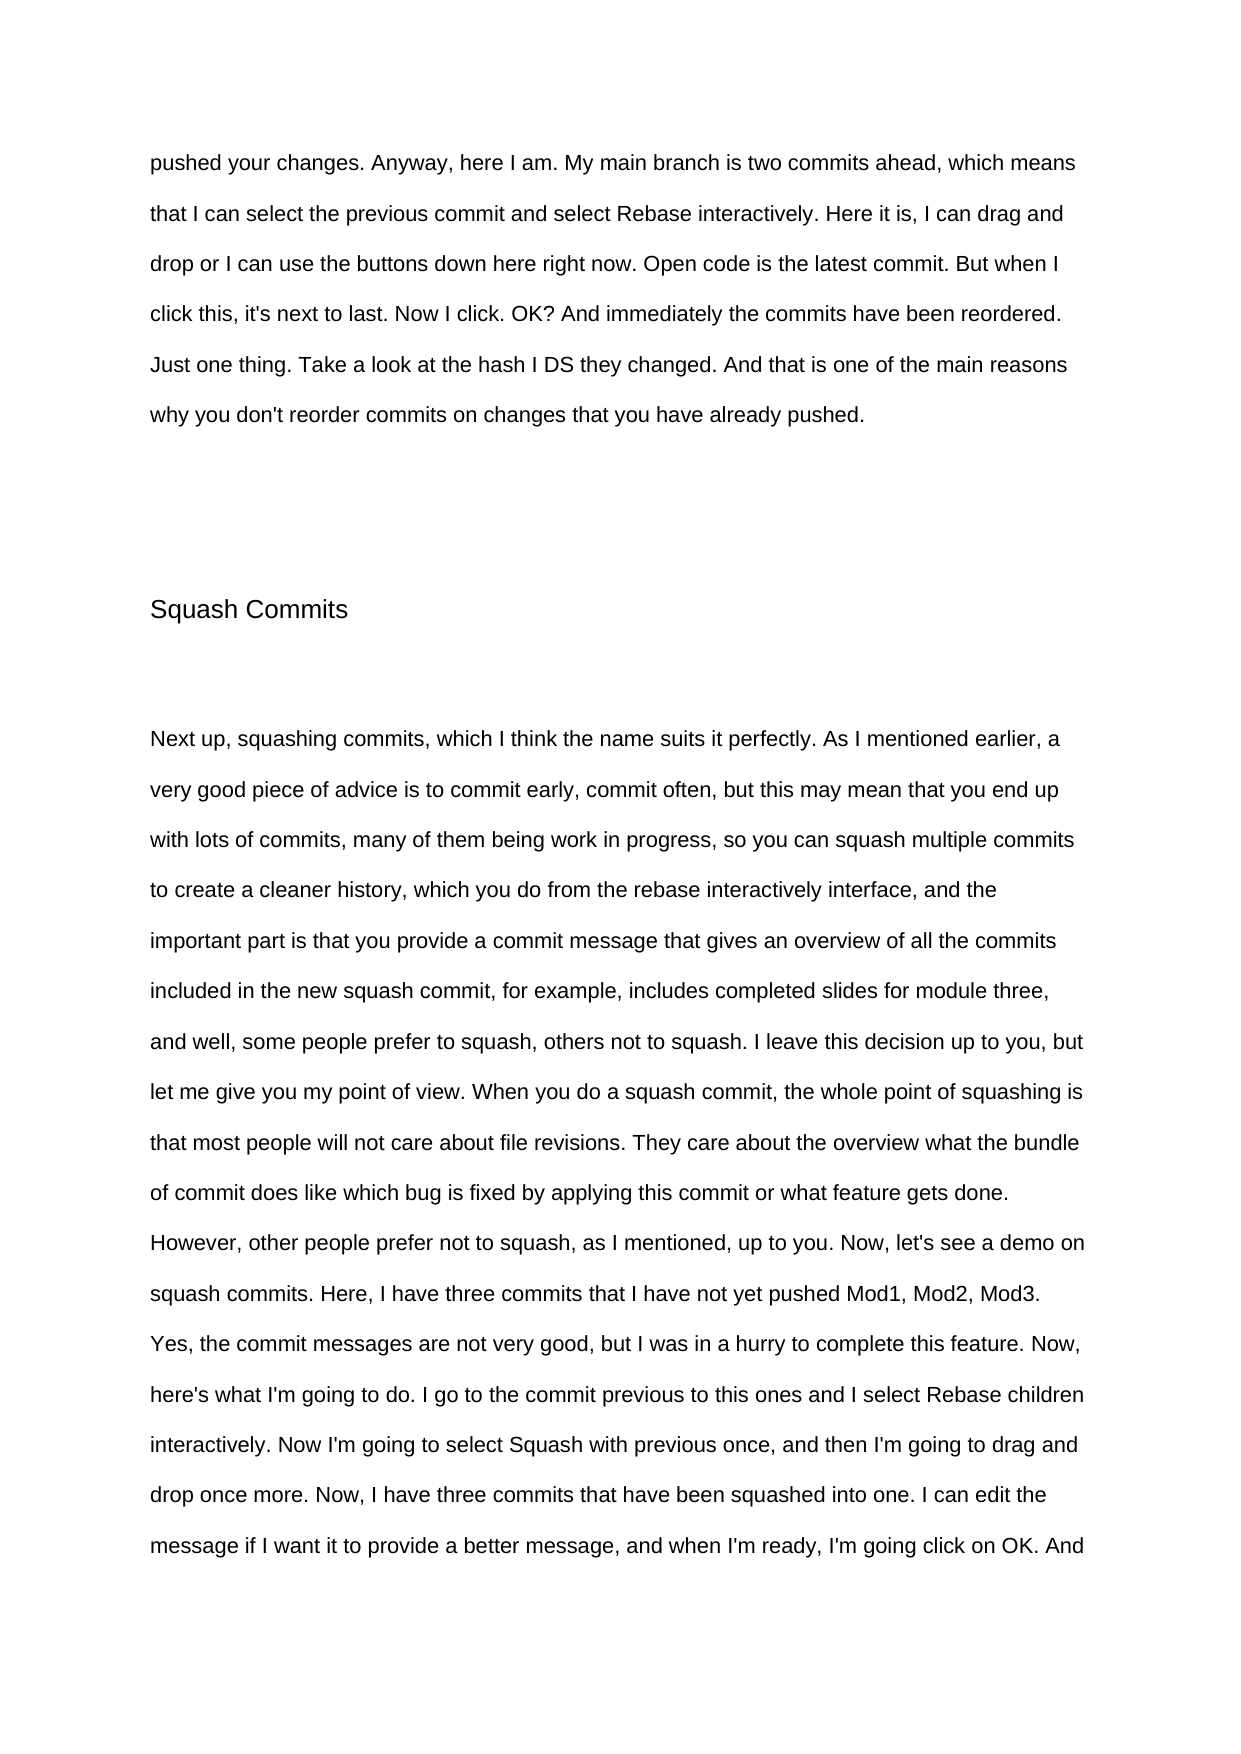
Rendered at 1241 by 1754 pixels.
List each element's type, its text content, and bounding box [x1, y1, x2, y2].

subtitle Squash Commits [150, 594, 1090, 624]
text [150, 150, 1090, 427]
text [150, 726, 1090, 1558]
